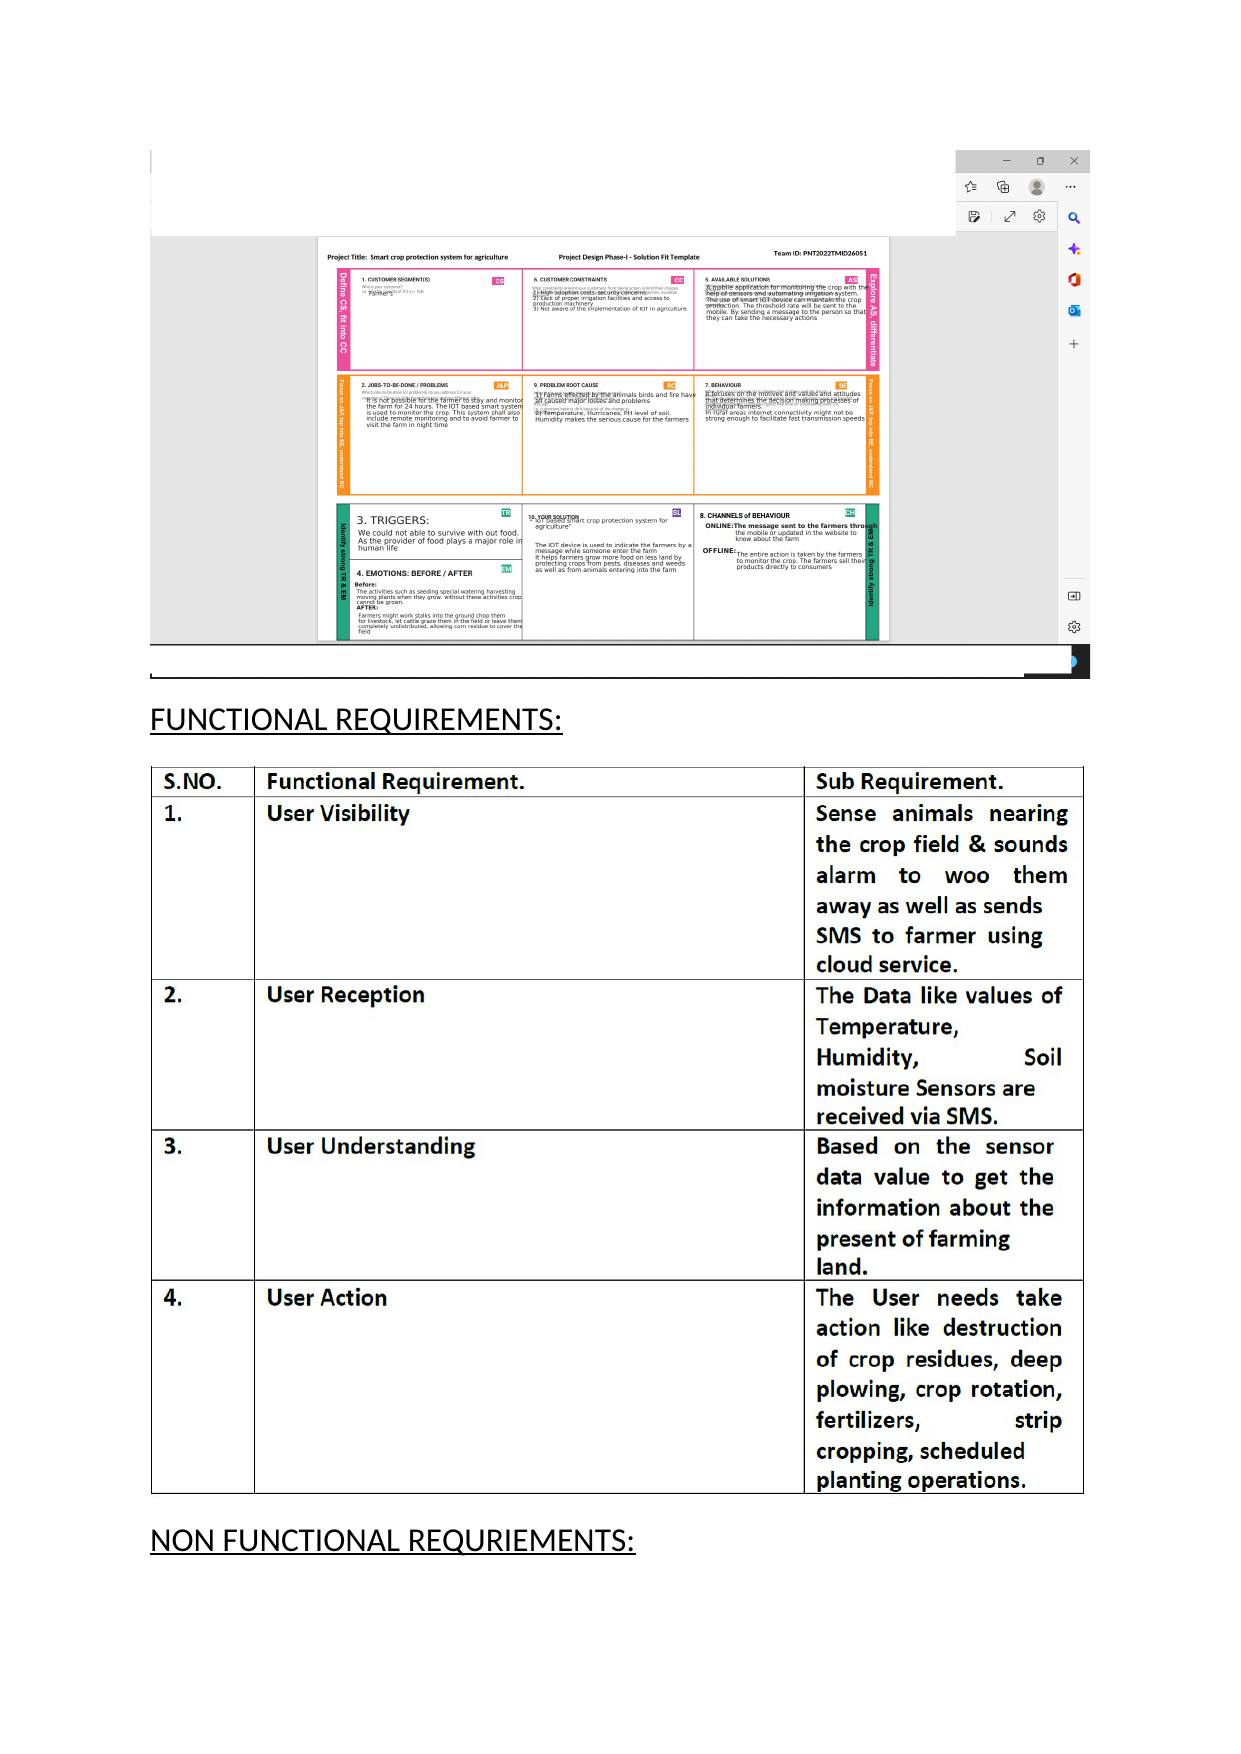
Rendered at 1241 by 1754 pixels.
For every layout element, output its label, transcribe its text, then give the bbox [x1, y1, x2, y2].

picture [150, 758, 1091, 1500]
picture [150, 150, 1091, 679]
text NON FUNCTIONAL REQURIEMENTS: [150, 1518, 1090, 1559]
text FUNCTIONAL REQUIREMENTS: [150, 698, 1090, 738]
